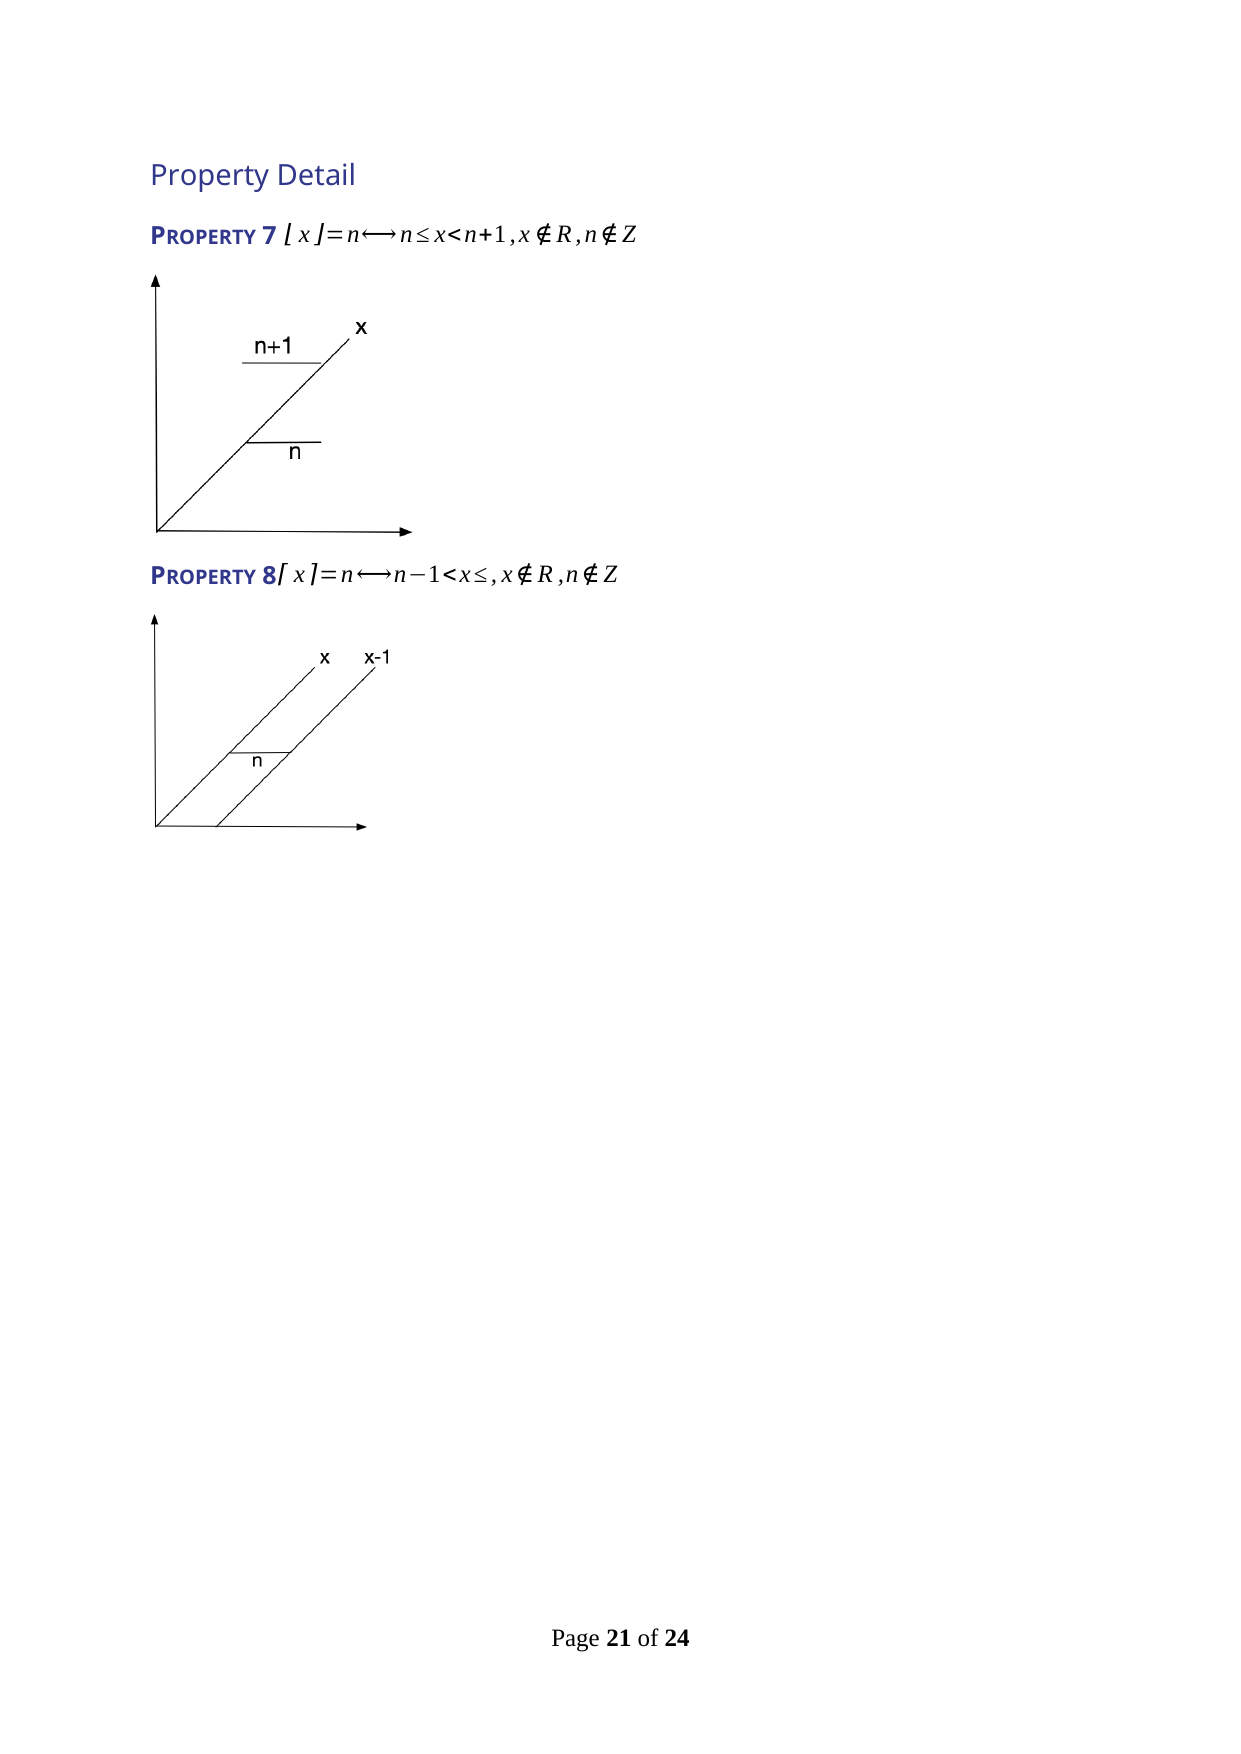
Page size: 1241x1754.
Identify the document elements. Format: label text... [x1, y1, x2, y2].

picture [150, 273, 414, 537]
subtitle Property Detail [150, 154, 1090, 194]
subtitle Property 7 [150, 218, 1090, 252]
subtitle Property 8 [150, 557, 1090, 591]
picture [150, 612, 398, 831]
